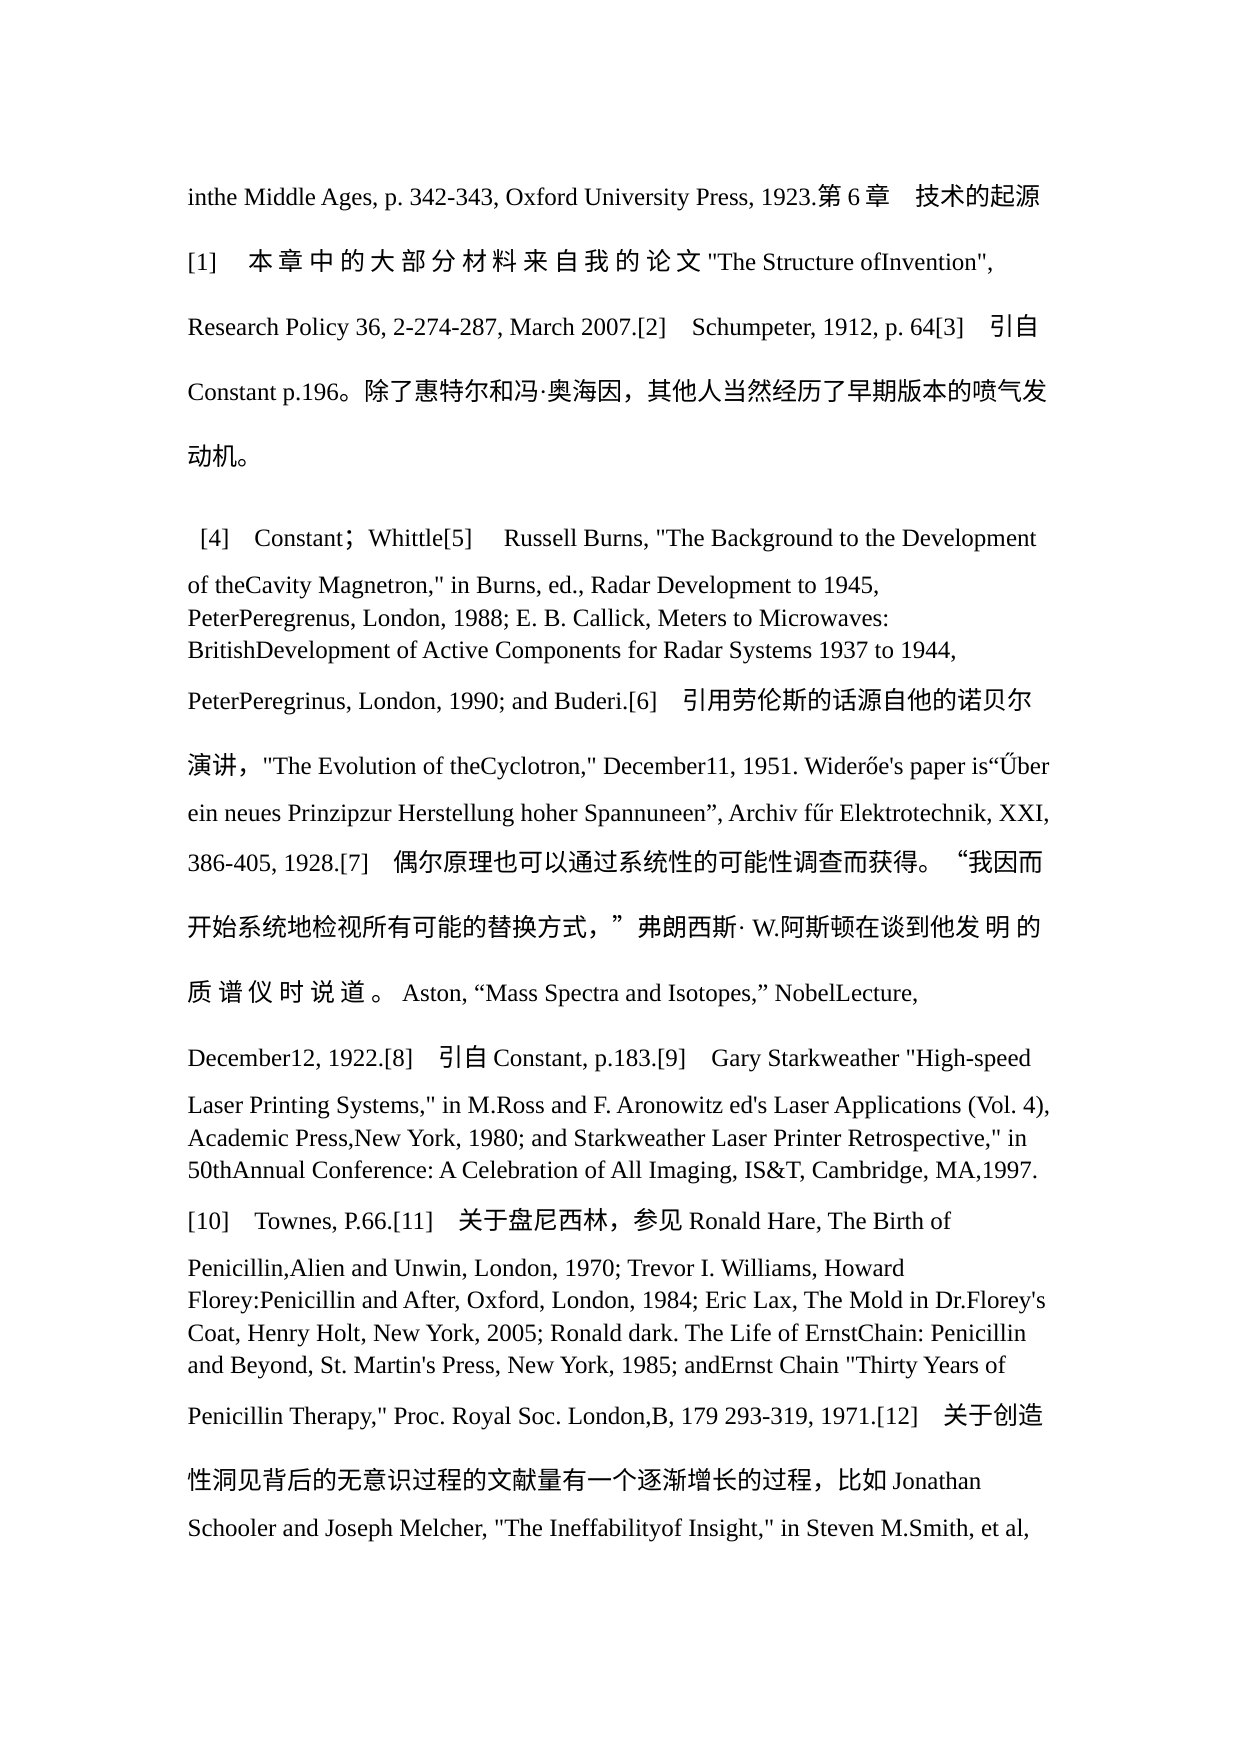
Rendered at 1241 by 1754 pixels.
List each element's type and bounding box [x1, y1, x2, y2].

text [187, 503, 1053, 1543]
text [187, 162, 1053, 487]
